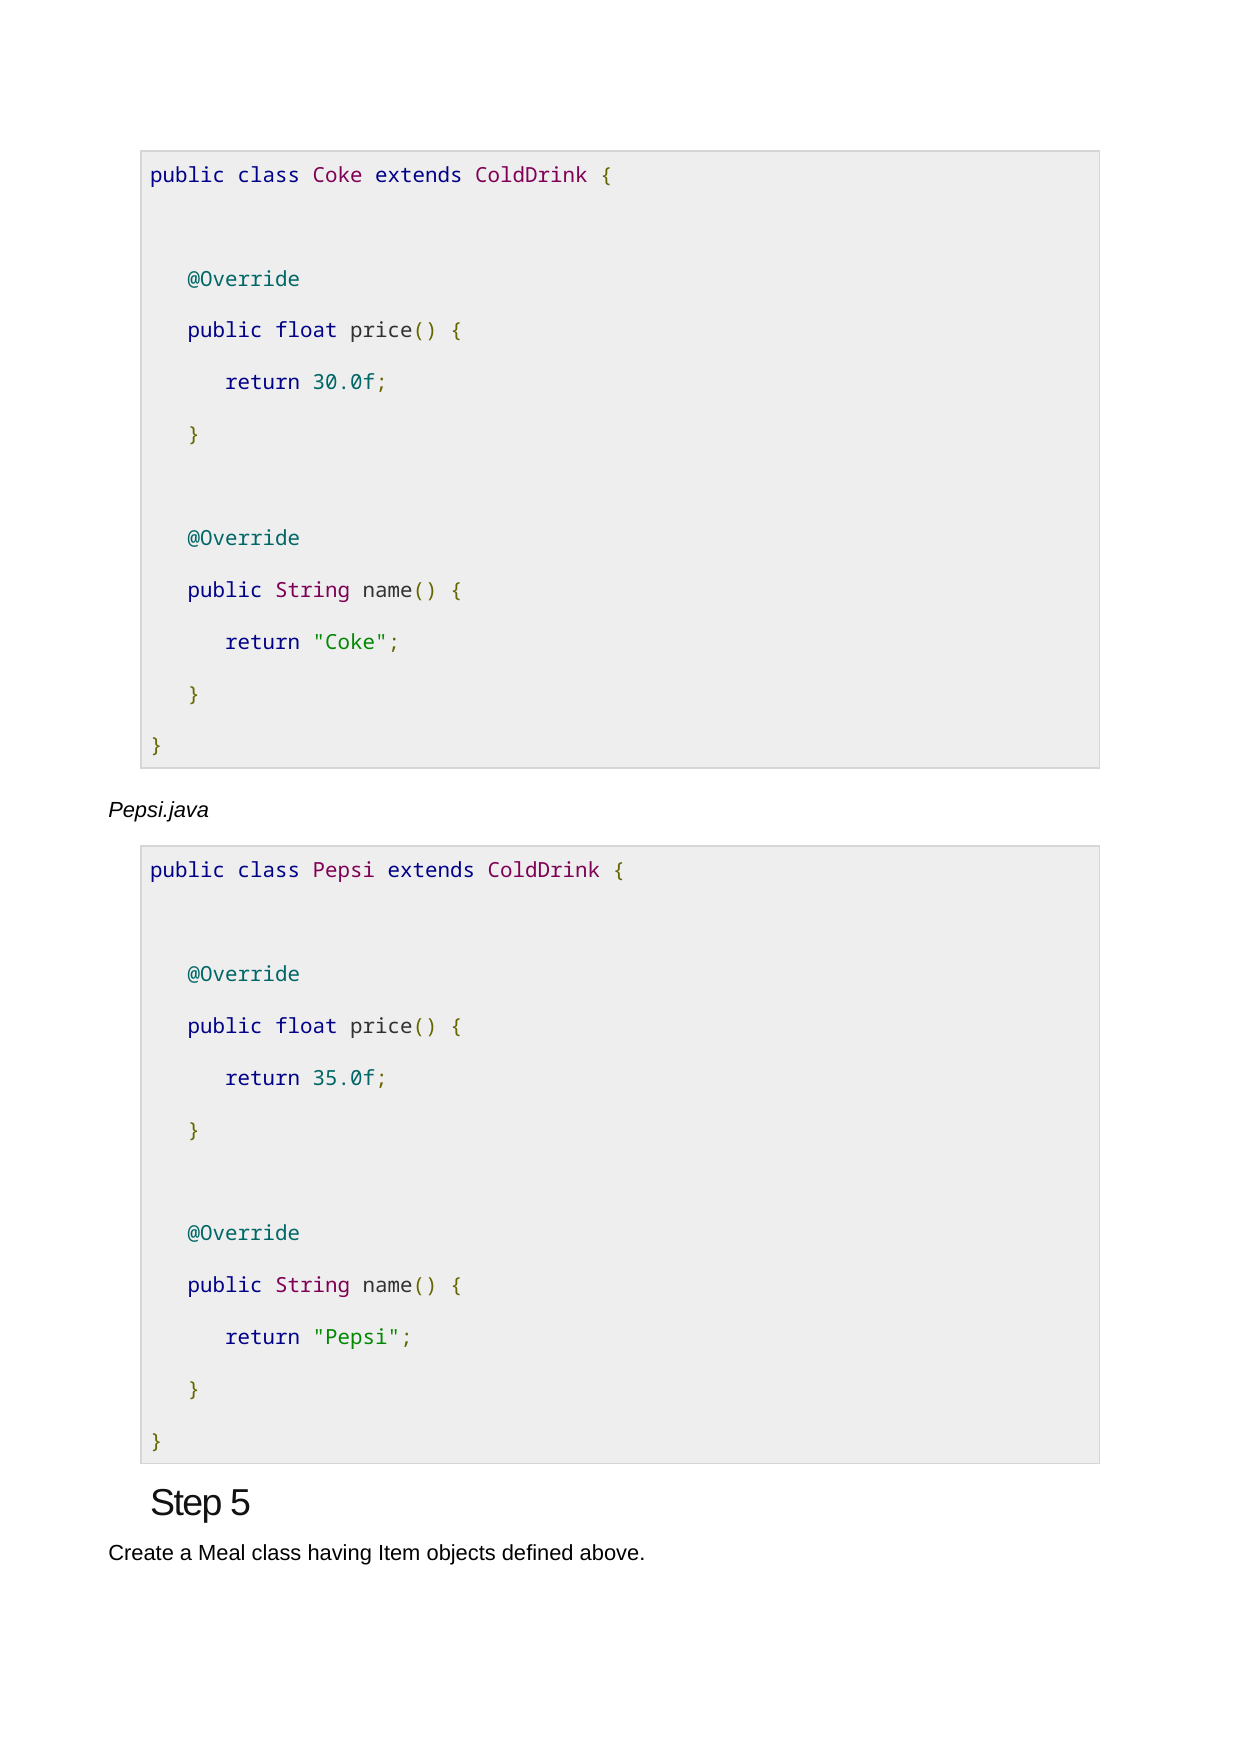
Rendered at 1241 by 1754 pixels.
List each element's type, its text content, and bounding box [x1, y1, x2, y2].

text public class Pepsi extends ColdDrink { [142, 847, 1099, 884]
text public String name() { [142, 1260, 1099, 1299]
text return "Pepsi"; [142, 1312, 1099, 1351]
text public class Coke extends ColdDrink { [142, 152, 1099, 188]
text @Override [142, 513, 1099, 551]
text } [142, 721, 1099, 767]
text Create a Meal class having Item objects defined above. [108, 1528, 1132, 1566]
text Step 5 [150, 1480, 1132, 1523]
text } [142, 1416, 1099, 1463]
text public String name() { [142, 565, 1099, 603]
text Pepsi.java [108, 784, 1132, 822]
text @Override [142, 254, 1099, 292]
text @Override [142, 1208, 1099, 1247]
text @Override [142, 949, 1099, 987]
text } [142, 1364, 1099, 1402]
text public float price() { [142, 306, 1099, 344]
text return 30.0f; [142, 357, 1099, 396]
text public float price() { [142, 1001, 1099, 1039]
text } [142, 1105, 1099, 1143]
text } [142, 669, 1099, 707]
text } [142, 409, 1099, 448]
text return "Coke"; [142, 617, 1099, 655]
text return 35.0f; [142, 1053, 1099, 1091]
